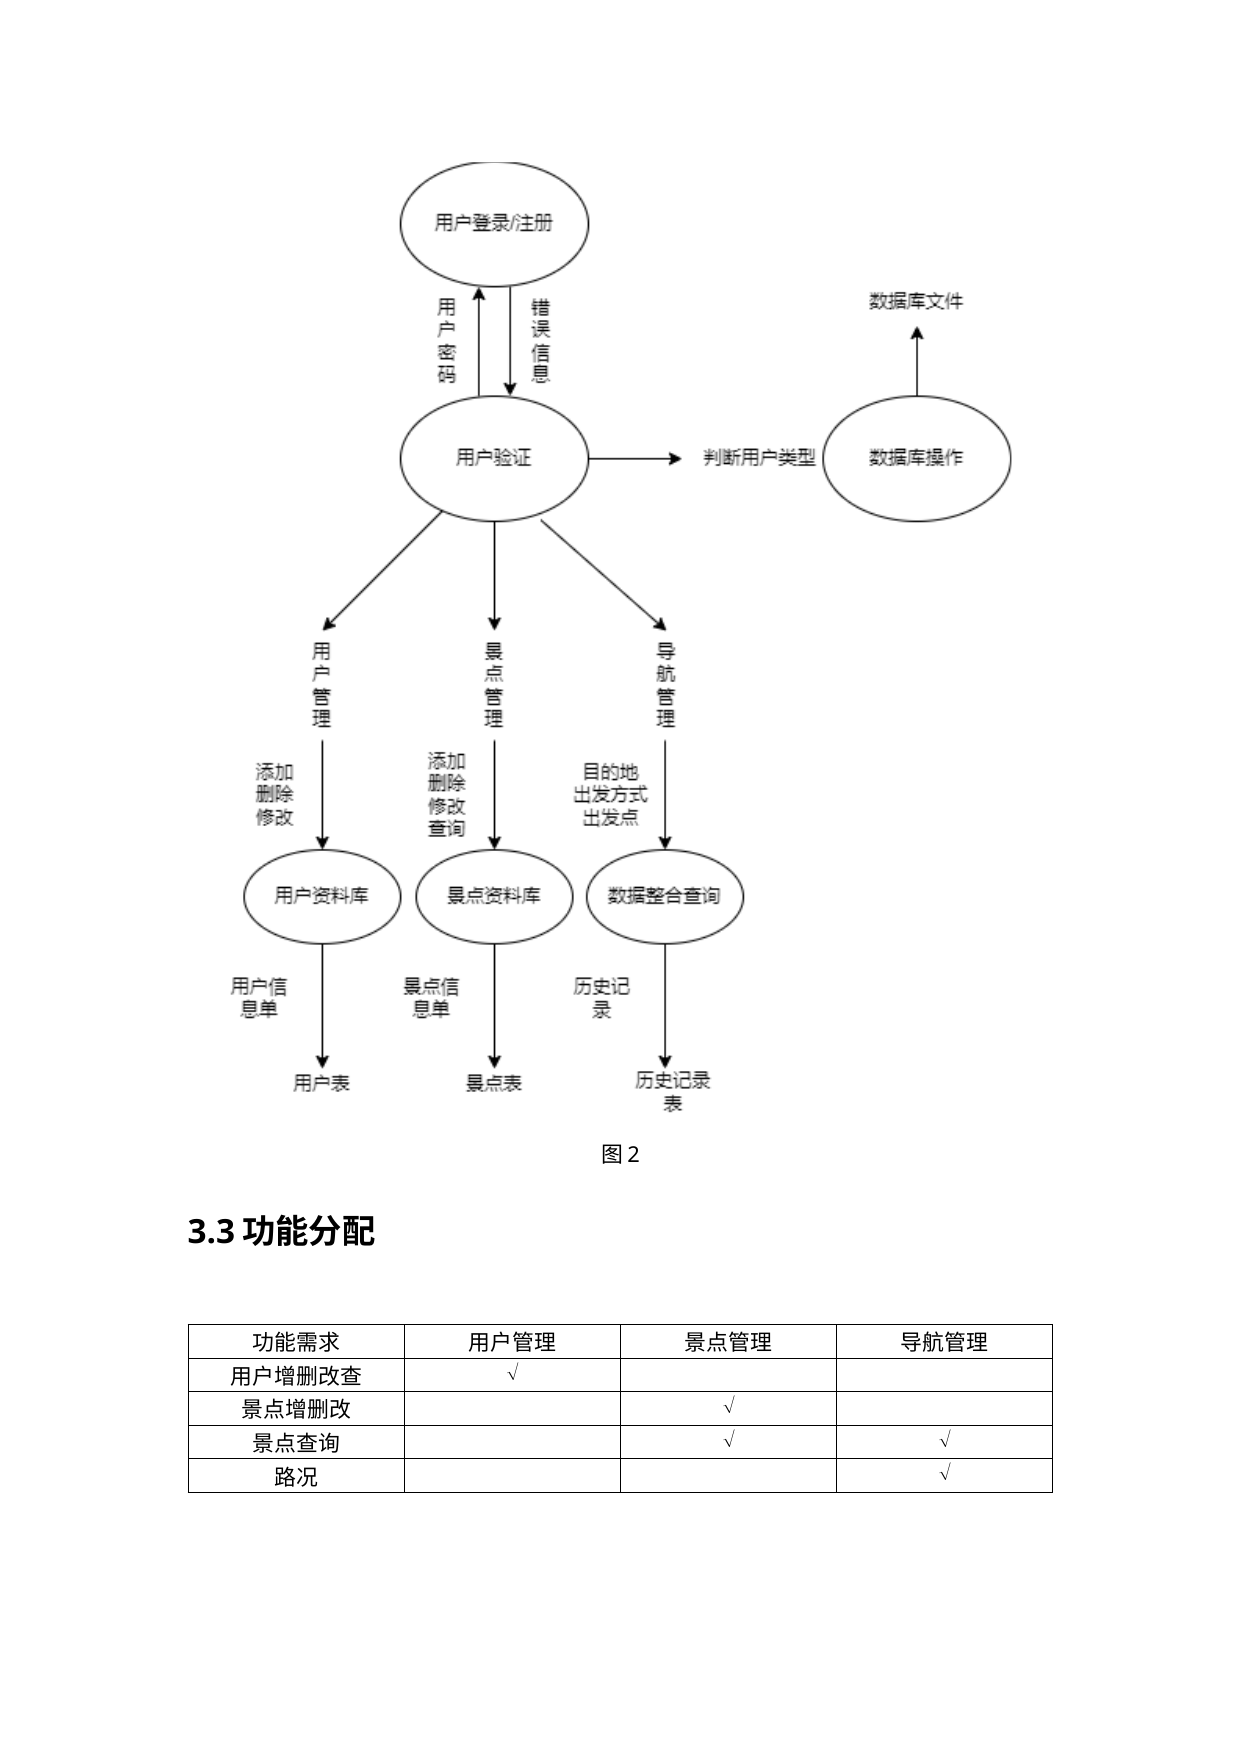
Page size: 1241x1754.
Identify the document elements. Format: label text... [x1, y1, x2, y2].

table_cell [621, 1392, 836, 1424]
table_cell 用户增删改查 [189, 1359, 404, 1391]
picture [228, 162, 1012, 1117]
table_cell [621, 1459, 836, 1492]
table_cell [405, 1359, 620, 1391]
table_cell 路况 [189, 1459, 404, 1492]
table_header 导航管理 [837, 1325, 1052, 1357]
table_header 功能需求 [189, 1325, 404, 1357]
table_cell 景点查询 [189, 1426, 404, 1458]
table_cell 景点增删改 [189, 1392, 404, 1424]
text 图2 [187, 1137, 1053, 1169]
table_cell [837, 1426, 1052, 1458]
table_cell [837, 1359, 1052, 1391]
table_cell [837, 1392, 1052, 1424]
table_header 景点管理 [621, 1325, 836, 1357]
table_header 用户管理 [405, 1325, 620, 1357]
subtitle 3.3功能分配 [187, 1197, 1053, 1262]
table_cell [837, 1459, 1052, 1492]
table_cell [405, 1459, 620, 1492]
table_cell [621, 1359, 836, 1391]
table_cell [405, 1392, 620, 1424]
table_cell [405, 1426, 620, 1458]
table_cell [621, 1426, 836, 1458]
